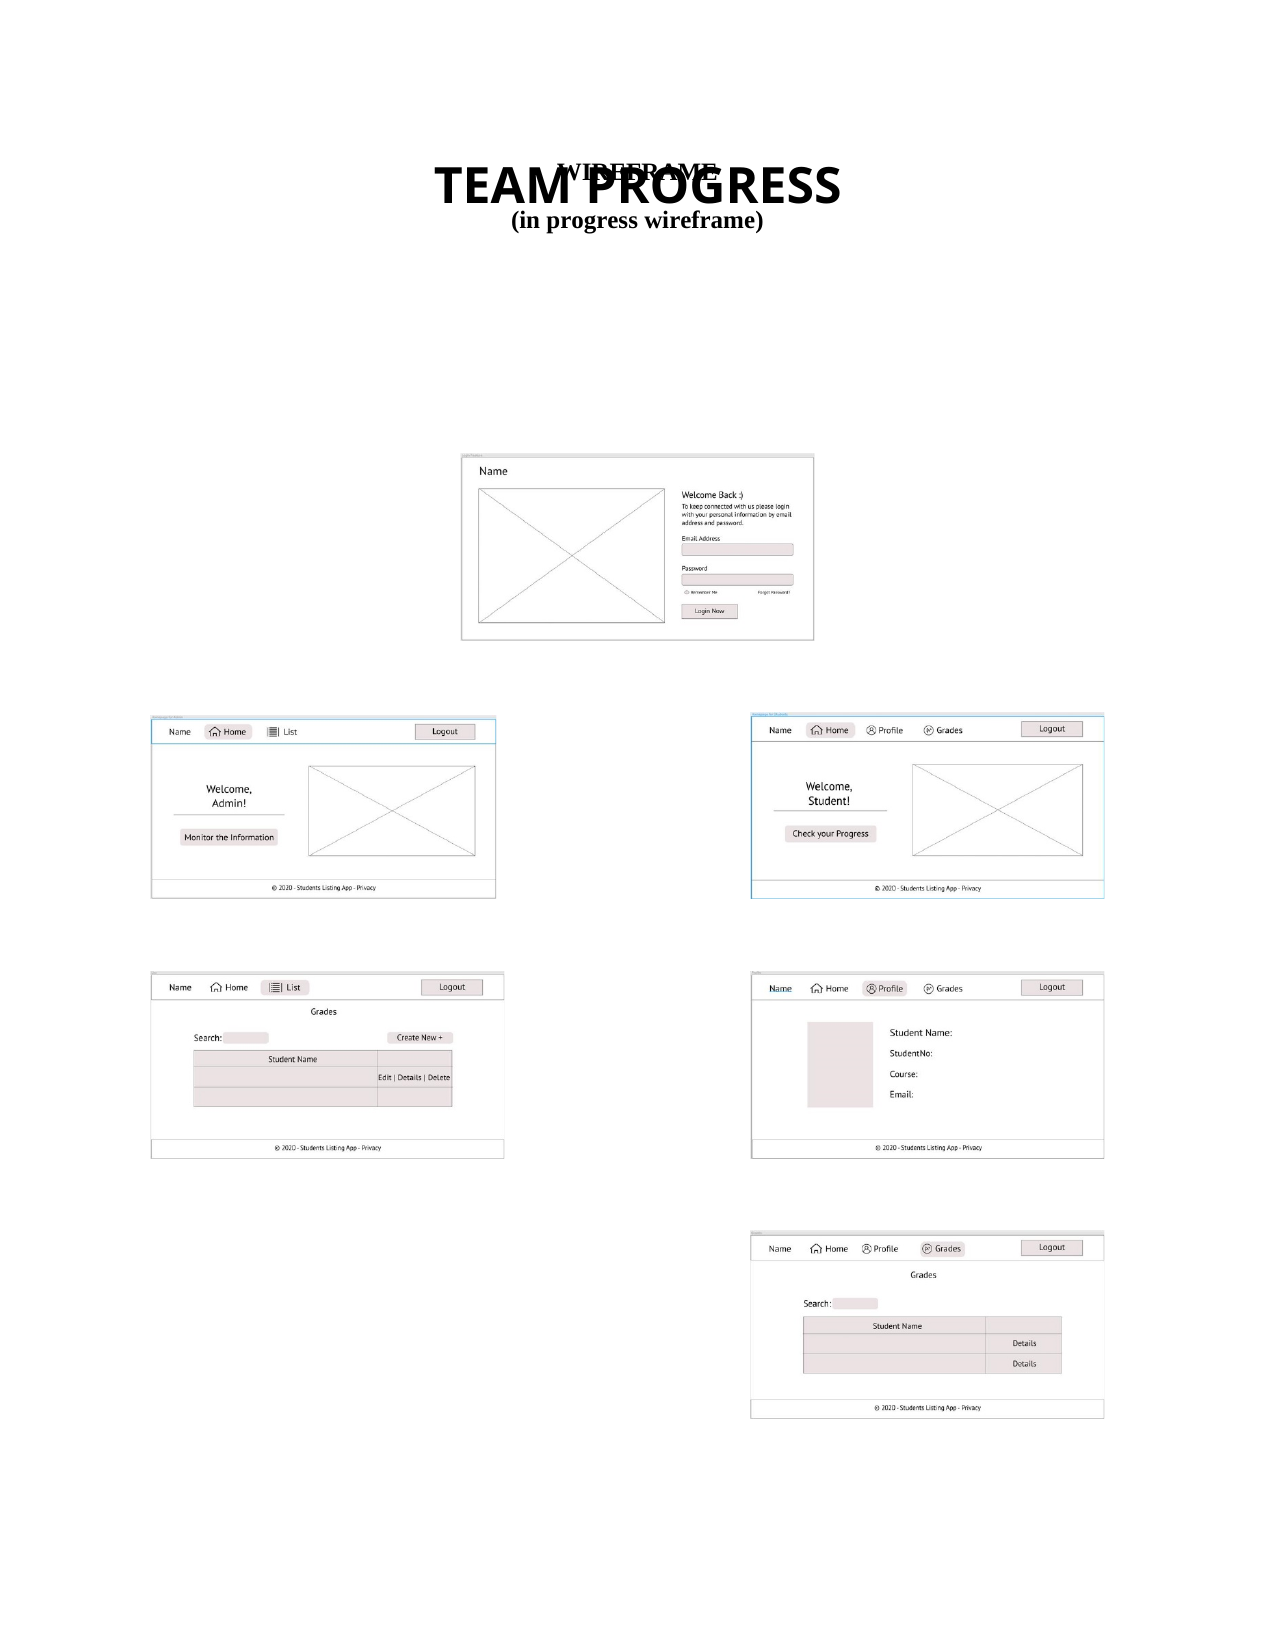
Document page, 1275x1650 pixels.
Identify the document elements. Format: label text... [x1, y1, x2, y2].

text TEAM PROGRESS [150, 150, 1125, 223]
picture [150, 971, 505, 1159]
picture [150, 715, 497, 899]
picture [750, 971, 1105, 1159]
picture [750, 712, 1105, 899]
picture [460, 453, 815, 641]
picture [750, 1230, 1105, 1419]
